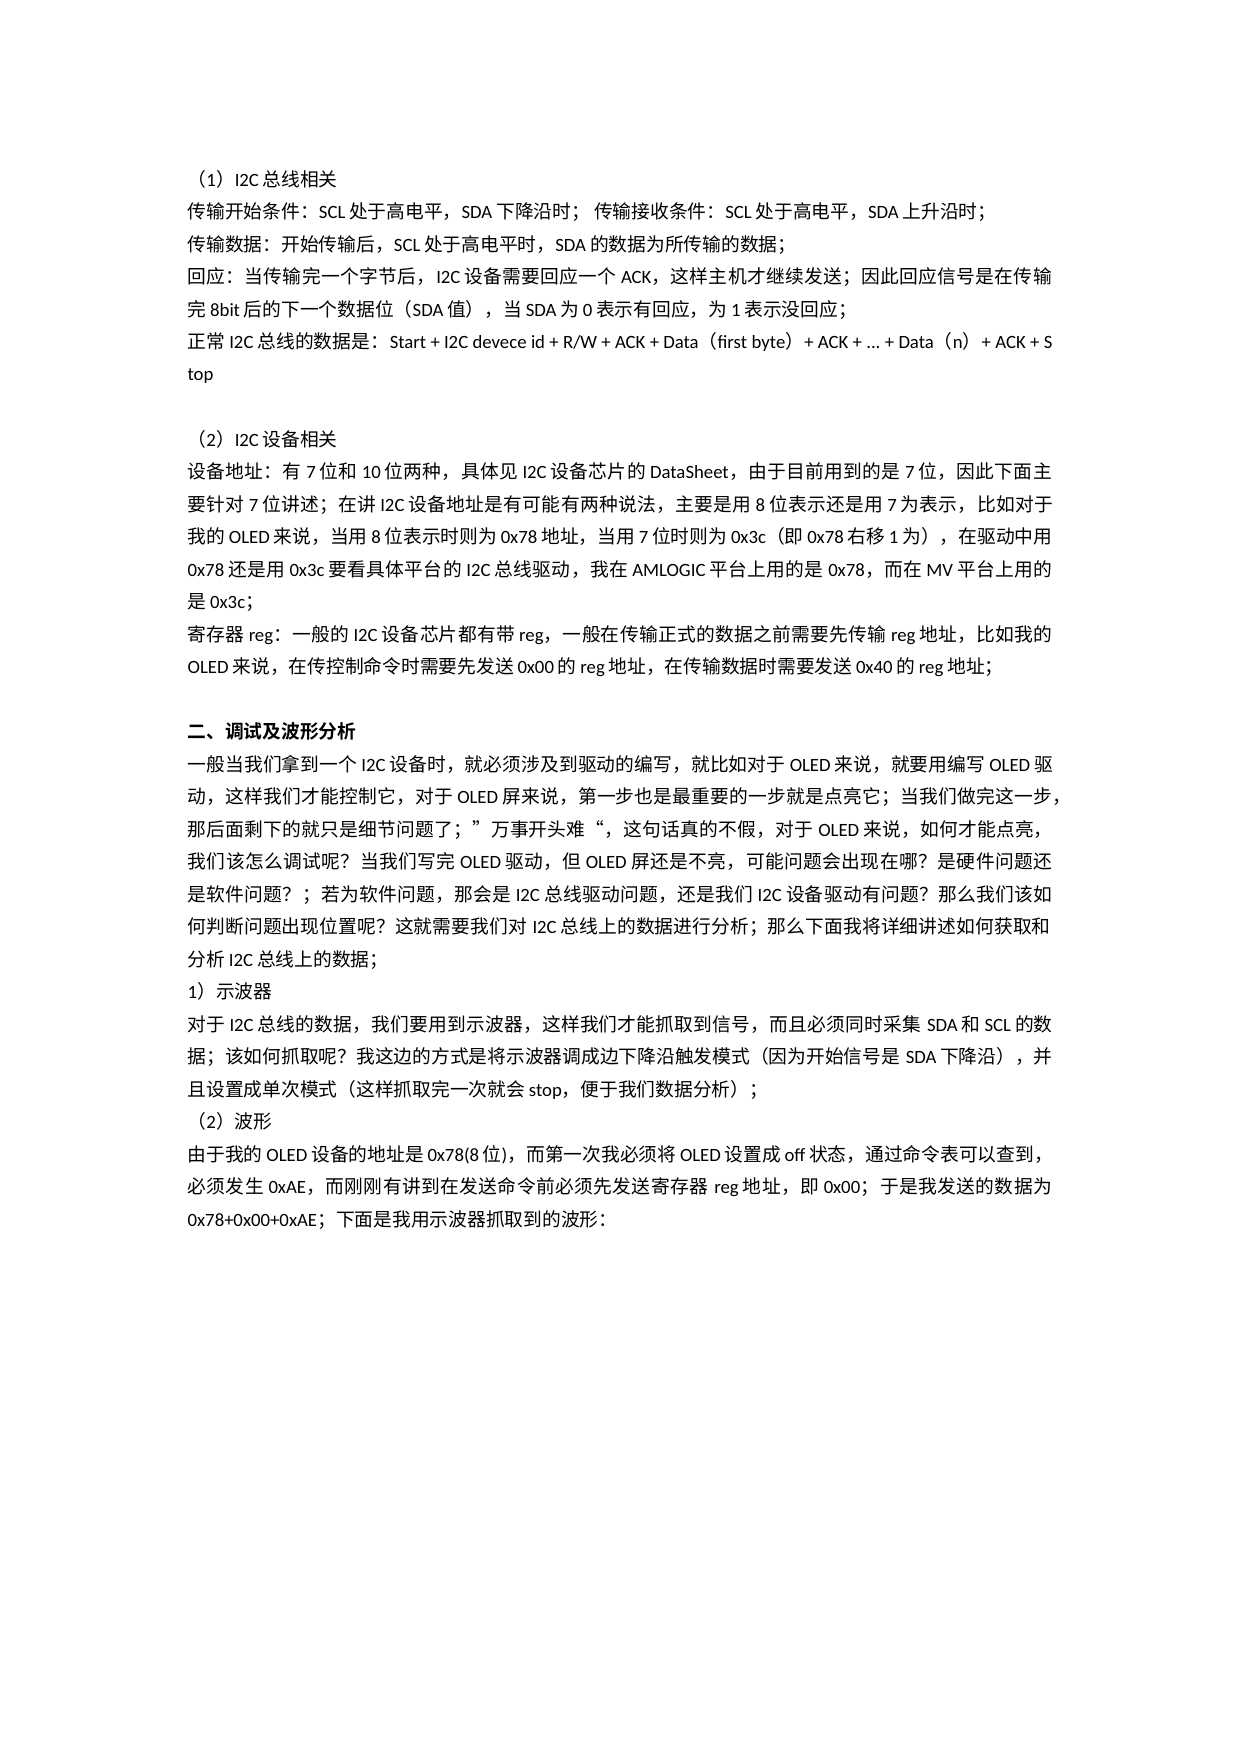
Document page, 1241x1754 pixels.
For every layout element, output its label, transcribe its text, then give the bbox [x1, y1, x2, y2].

text 传输数据：开始传输后，SCL处于高电平时，SDA的数据为所传输的数据； [187, 227, 1053, 259]
text 寄存器reg：一般的I2C设备芯片都有带reg，一般在传输正式的数据之前需要先传输reg地址，比如我的OLED来说，在传控制命令时需要先发送0x00的reg地址，在传输数据时需要发送0x40的reg地址； [187, 617, 1053, 682]
text 回应：当传输完一个字节后，I2C设备需要回应一个ACK，这样主机才继续发送；因此回应信号是在传输完8bit后的下一个数据位（SDA值），当SDA为0表示有回应，为1表示没回应； [187, 259, 1053, 324]
text （1）I2C总线相关 [187, 162, 1053, 194]
text 传输开始条件：SCL处于高电平，SDA下降沿时； 传输接收条件：SCL处于高电平，SDA上升沿时； [187, 194, 1053, 227]
text （2）I2C设备相关 [187, 422, 1053, 454]
text 一般当我们拿到一个I2C设备时，就必须涉及到驱动的编写，就比如对于OLED来说，就要用编写OLED驱动，这样我们才能控制它，对于OLED屏来说，第一步也是最重要的一步就是点亮它；当我们做完这一步，那后面剩下的就只是细节问题了；”万事开头难“，这句话真的不假，对于OLED来说，如何才能点亮，我们该怎么调试呢？当我们写完OLED驱动，但OLED屏还是不亮，可能问题会出现在哪？是硬件问题还是软件问题？；若为软件问题，那会是I2C总线驱动问题，还是我们I2C设备驱动有问题？那么我们该如何判断问题出现位置呢？这就需要我们对I2C总线上的数据进行分析；那么下面我将详细讲述如何获取和分析I2C总线上的数据； [187, 747, 1053, 974]
text 对于I2C总线的数据，我们要用到示波器，这样我们才能抓取到信号，而且必须同时采集SDA和SCL的数据；该如何抓取呢？我这边的方式是将示波器调成边下降沿触发模式（因为开始信号是SDA下降沿），并且设置成单次模式（这样抓取完一次就会stop，便于我们数据分析）； [187, 1007, 1053, 1104]
text 二、调试及波形分析 [187, 714, 1053, 747]
text 由于我的OLED设备的地址是0x78(8位)，而第一次我必须将OLED设置成off状态，通过命令表可以查到，必须发生0xAE，而刚刚有讲到在发送命令前必须先发送寄存器reg地址，即0x00；于是我发送的数据为0x78+0x00+0xAE；下面是我用示波器抓取到的波形： [187, 1137, 1053, 1234]
text （2）波形 [187, 1104, 1053, 1137]
text 正常I2C总线的数据是：Start + I2C devece id + R/W + ACK + Data（first byte）+ ACK + ... + Data（n）+ ACK + Stop [187, 324, 1053, 389]
text 1）示波器 [187, 974, 1053, 1007]
